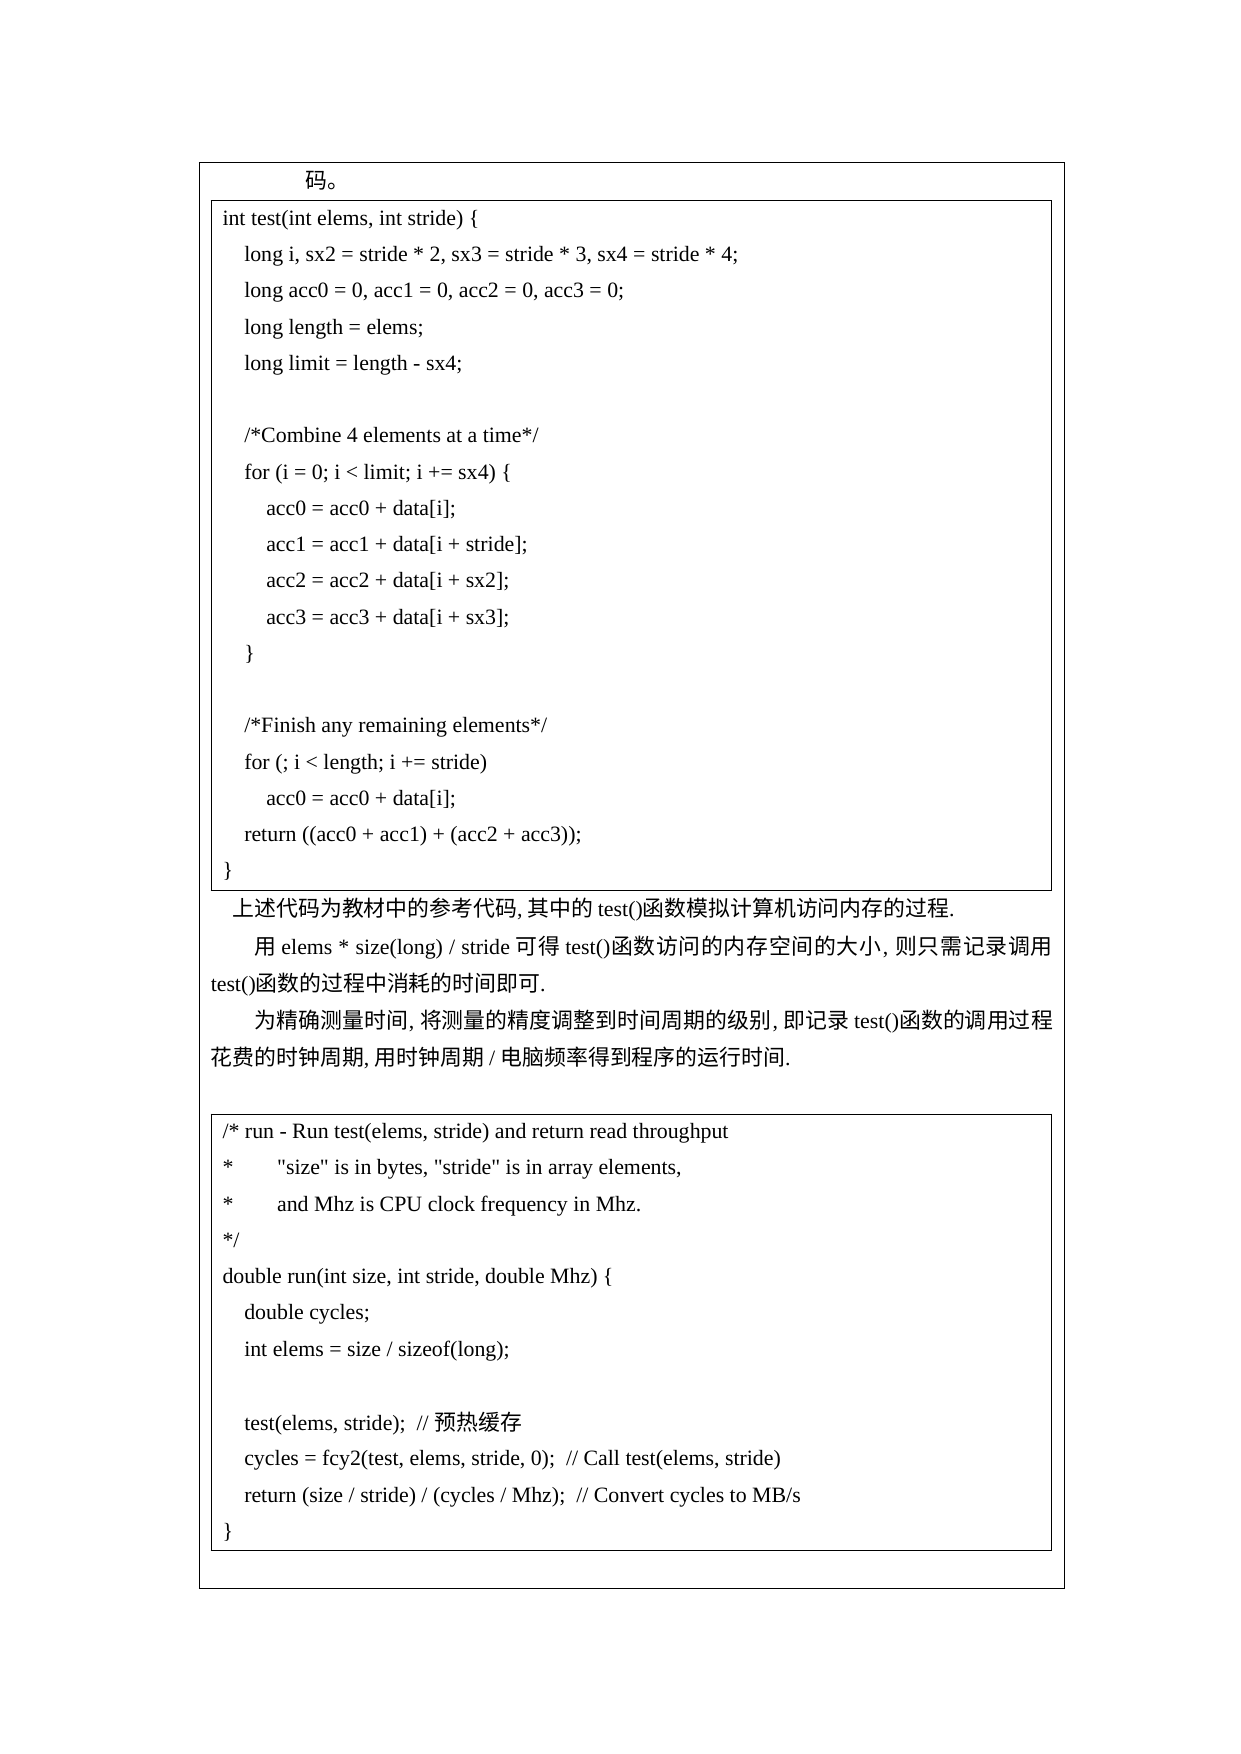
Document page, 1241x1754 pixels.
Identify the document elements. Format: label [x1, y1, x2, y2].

table_cell [200, 163, 1064, 1588]
